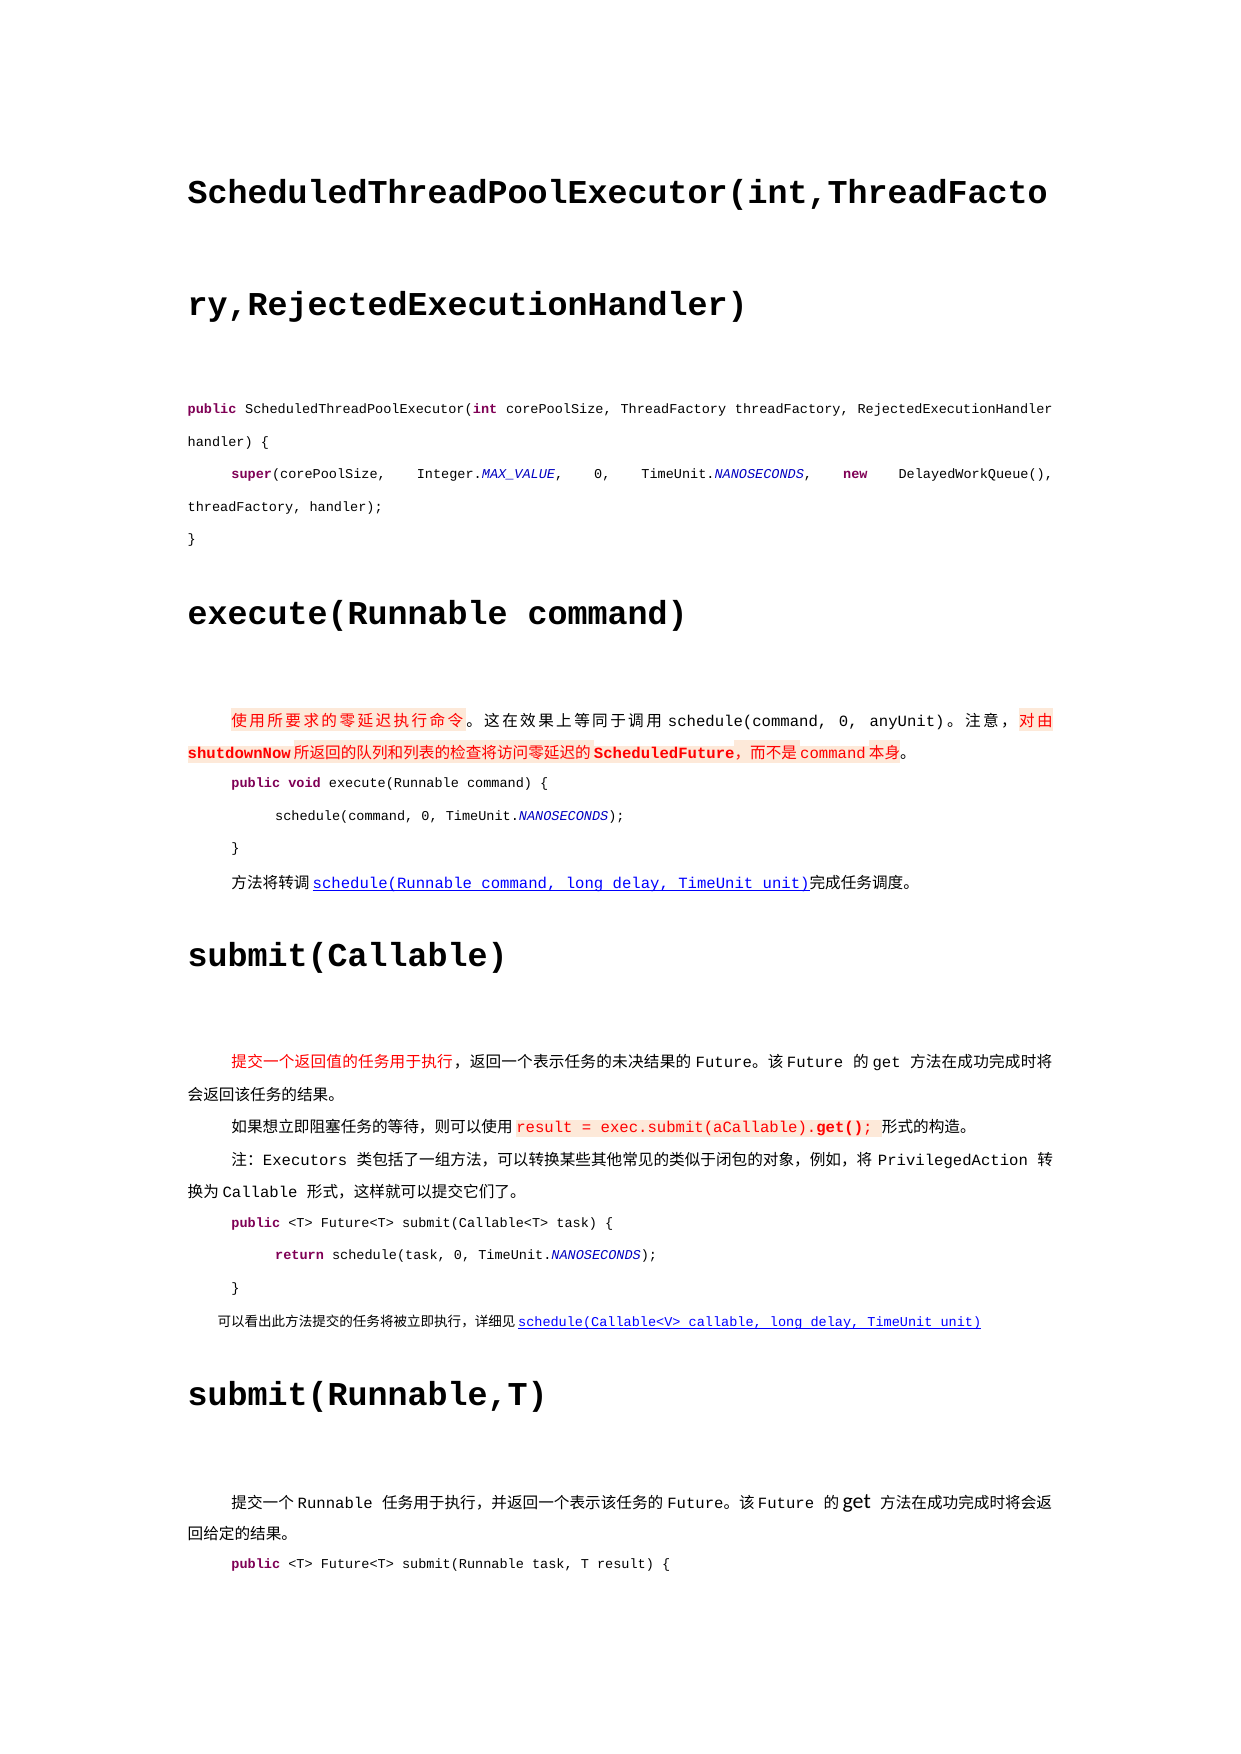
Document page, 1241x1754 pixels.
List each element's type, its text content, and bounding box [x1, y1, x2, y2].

text 如果想立即阻塞任务的等待，则可以使用 result = exec.submit(aCallable).get(); 形式的构造。 [187, 1110, 1053, 1142]
text 注：Executors 类包括了一组方法，可以转换某些其他常见的类似于闭包的对象，例如，将 PrivilegedAction 转换为 Callable 形式，这样就可以提交它们了。 [187, 1142, 1053, 1207]
subtitle submit(Runnable,T) [187, 1364, 1053, 1429]
subtitle execute(Runnable command) [187, 583, 1053, 648]
text public <T> Future<T> submit(Callable<T> task) { [187, 1207, 1053, 1240]
text 方法将转调schedule(Runnable command, long delay, TimeUnit unit)完成任务调度。 [187, 866, 1053, 898]
subtitle ScheduledThreadPoolExecutor(int,ThreadFactory,RejectedExecutionHandler) [187, 162, 1053, 339]
text 提交一个 Runnable 任务用于执行，并返回一个表示该任务的Future。该Future 的 get 方法在成功完成时将会返回给定的结果。 [187, 1484, 1053, 1549]
text super(corePoolSize, Integer.MAX_VALUE, 0, TimeUnit.NANOSECONDS, new DelayedWorkQueue(), threadFactory, handler); [187, 459, 1053, 524]
text 使用所要求的零延迟执行命令。这在效果上等同于调用schedule(command, 0, anyUnit)。注意，对由 shutdownNow所返回的队列和列表的检查将访问零延迟的ScheduledFuture，而不是command本身。 [187, 703, 1053, 768]
text } [187, 833, 1053, 866]
text schedule(command, 0, TimeUnit.NANOSECONDS); [187, 801, 1053, 833]
text return schedule(task, 0, TimeUnit.NANOSECONDS); [187, 1240, 1053, 1272]
text } [187, 1272, 1053, 1305]
subtitle submit(Callable) [187, 925, 1053, 990]
text } [187, 524, 1053, 556]
text public ScheduledThreadPoolExecutor(int corePoolSize, ThreadFactory threadFactory, RejectedExecutionHandler handler) { [187, 394, 1053, 459]
text public void execute(Runnable command) { [187, 768, 1053, 801]
text public <T> Future<T> submit(Runnable task, T result) { [187, 1549, 1053, 1581]
text 可以看出此方法提交的任务将被立即执行，详细见schedule(Callable<V> callable, long delay, TimeUnit unit) [187, 1305, 1053, 1337]
text 提交一个返回值的任务用于执行，返回一个表示任务的未决结果的Future。该Future 的 get 方法在成功完成时将会返回该任务的结果。 [187, 1045, 1053, 1110]
